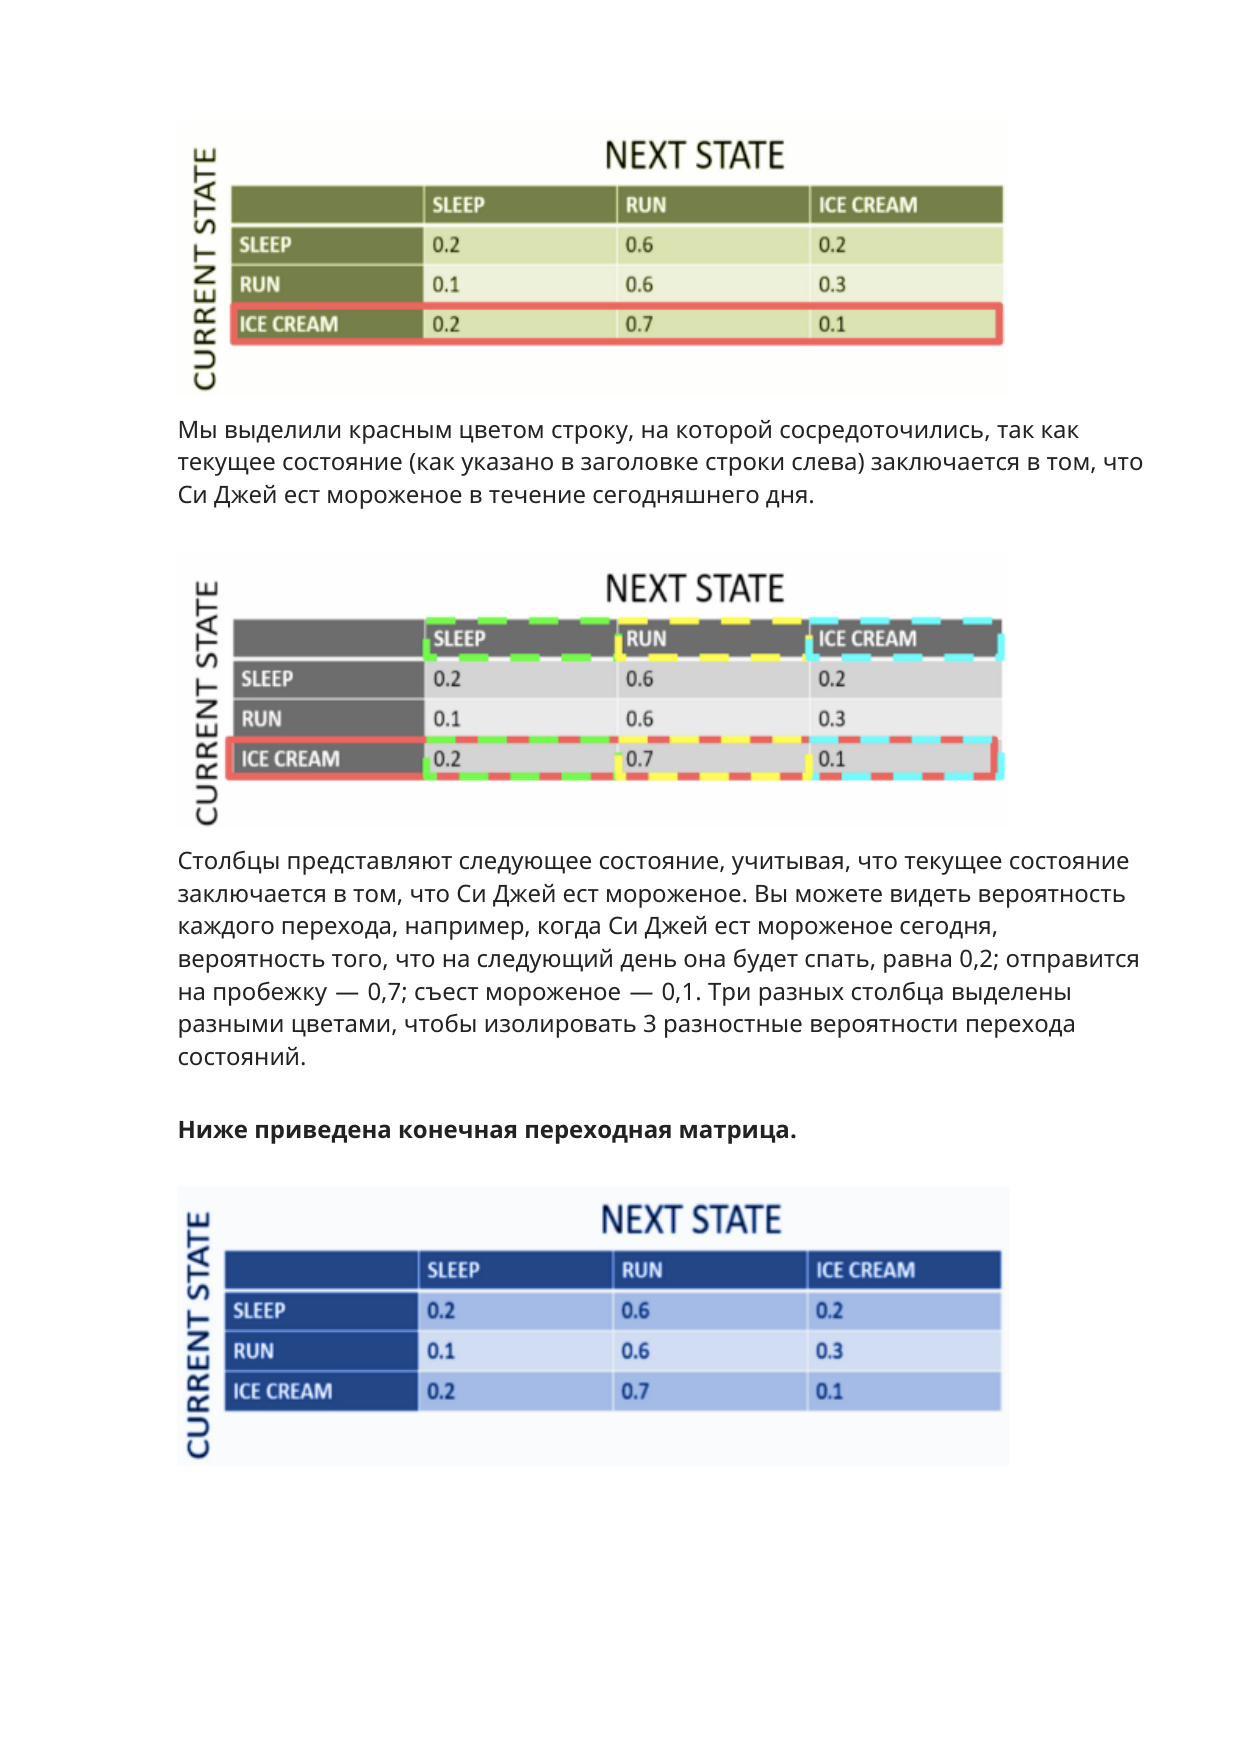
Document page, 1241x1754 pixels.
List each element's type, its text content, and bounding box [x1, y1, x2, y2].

text Столбцы представляют следующее состояние, учитывая, что текущее состояние заключается в том, что Си Джей ест мороженое. Вы можете видеть вероятность каждого перехода, например, когда Си Джей ест мороженое сегодня, вероятность того, что на следующий день она будет спать, равна 0,2; отправится на пробежку — 0,7; съест мороженое — 0,1. Три разных столбца выделены разными цветами, чтобы изолировать 3 разностные вероятности перехода состояний. [177, 844, 1152, 1072]
picture [177, 1186, 1010, 1469]
picture [177, 550, 1010, 828]
text Мы выделили красным цветом строку, на которой сосредоточились, так как текущее состояние (как указано в заголовке строки слева) заключается в том, что Си Джей ест мороженое в течение сегодняшнего дня. [177, 412, 1152, 510]
text Ниже приведена конечная переходная матрица. [177, 1113, 1152, 1145]
picture [177, 118, 1010, 396]
